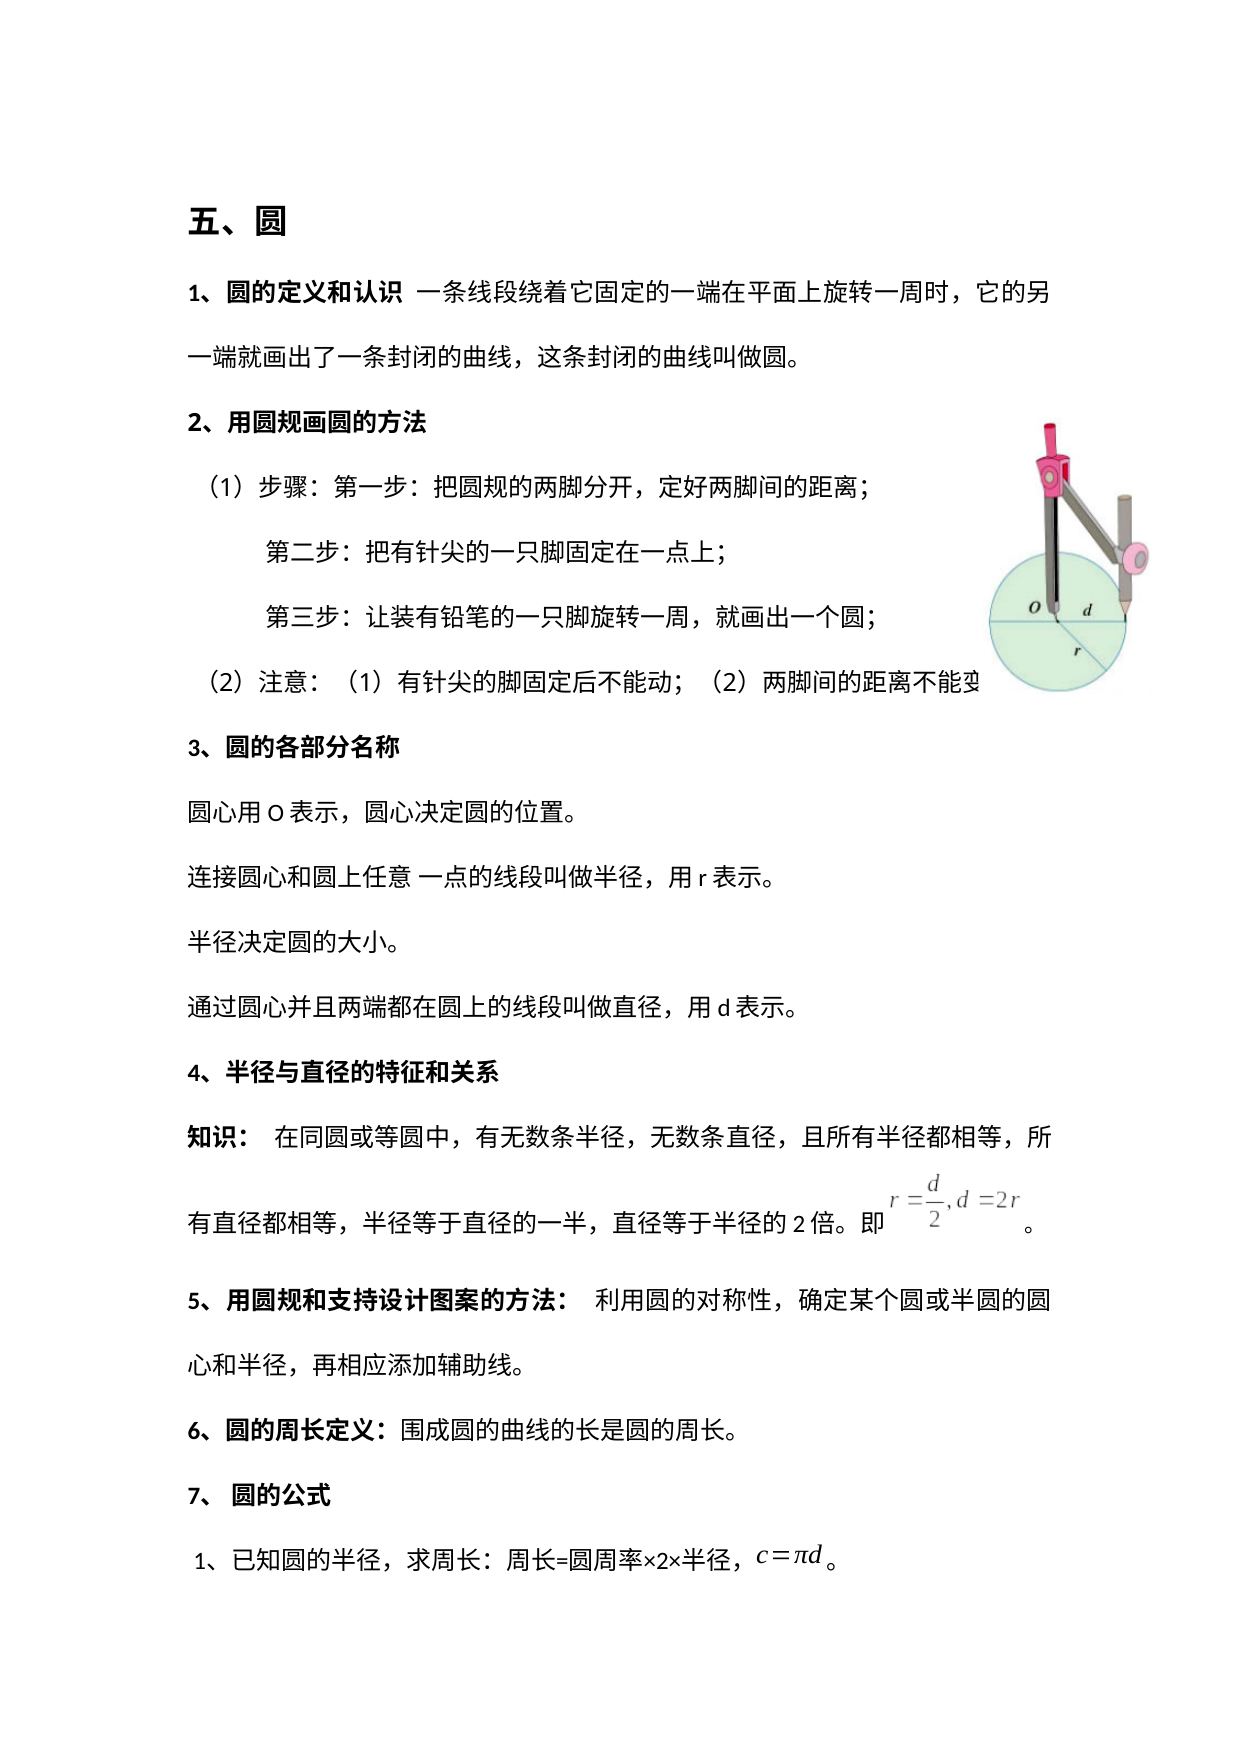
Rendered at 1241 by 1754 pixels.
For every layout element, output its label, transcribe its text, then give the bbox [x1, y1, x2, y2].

title 五、圆 [187, 187, 1053, 252]
text 连接圆心和圆上任意 一点的线段叫做半径，用r表示。 [187, 843, 1053, 908]
text 第二步：把有针尖的一只脚固定在一点上； [187, 518, 978, 583]
text 1、已知圆的半径，求周长：周长=圆周率×2×半径，。 [187, 1526, 1053, 1591]
text 1、圆的定义和认识 一条线段绕着它固定的一端在平面上旋转一周时，它的另一端就画出了一条封闭的曲线，这条封闭的曲线叫做圆。 [187, 258, 1053, 388]
text 3、圆的各部分名称 [187, 713, 1053, 778]
text 圆心用O表示，圆心决定圆的位置。 [187, 778, 1053, 843]
picture [978, 412, 1155, 695]
text 2、用圆规画圆的方法 [187, 388, 1053, 453]
text （2）注意：（1）有针尖的脚固定后不能动；（2）两脚间的距离不能变。 [187, 648, 1053, 713]
text 半径决定圆的大小。 [187, 908, 1053, 973]
text 第三步：让装有铅笔的一只脚旋转一周，就画出一个圆； [187, 583, 978, 648]
text 4、半径与直径的特征和关系 [187, 1038, 1053, 1103]
text 知识： 在同圆或等圆中，有无数条半径，无数条直径，且所有半径都相等，所有直径都相等，半径等于直径的一半，直径等于半径的2倍。即。 [187, 1103, 1053, 1266]
text 6、圆的周长定义：围成圆的曲线的长是圆的周长。 [187, 1396, 1053, 1461]
text 通过圆心并且两端都在圆上的线段叫做直径，用d表示。 [187, 973, 1053, 1038]
text （1）步骤：第一步：把圆规的两脚分开，定好两脚间的距离； [187, 453, 978, 518]
text 5、用圆规和支持设计图案的方法： 利用圆的对称性，确定某个圆或半圆的圆心和半径，再相应添加辅助线。 [187, 1266, 1053, 1396]
text 7、 圆的公式 [187, 1461, 1053, 1526]
